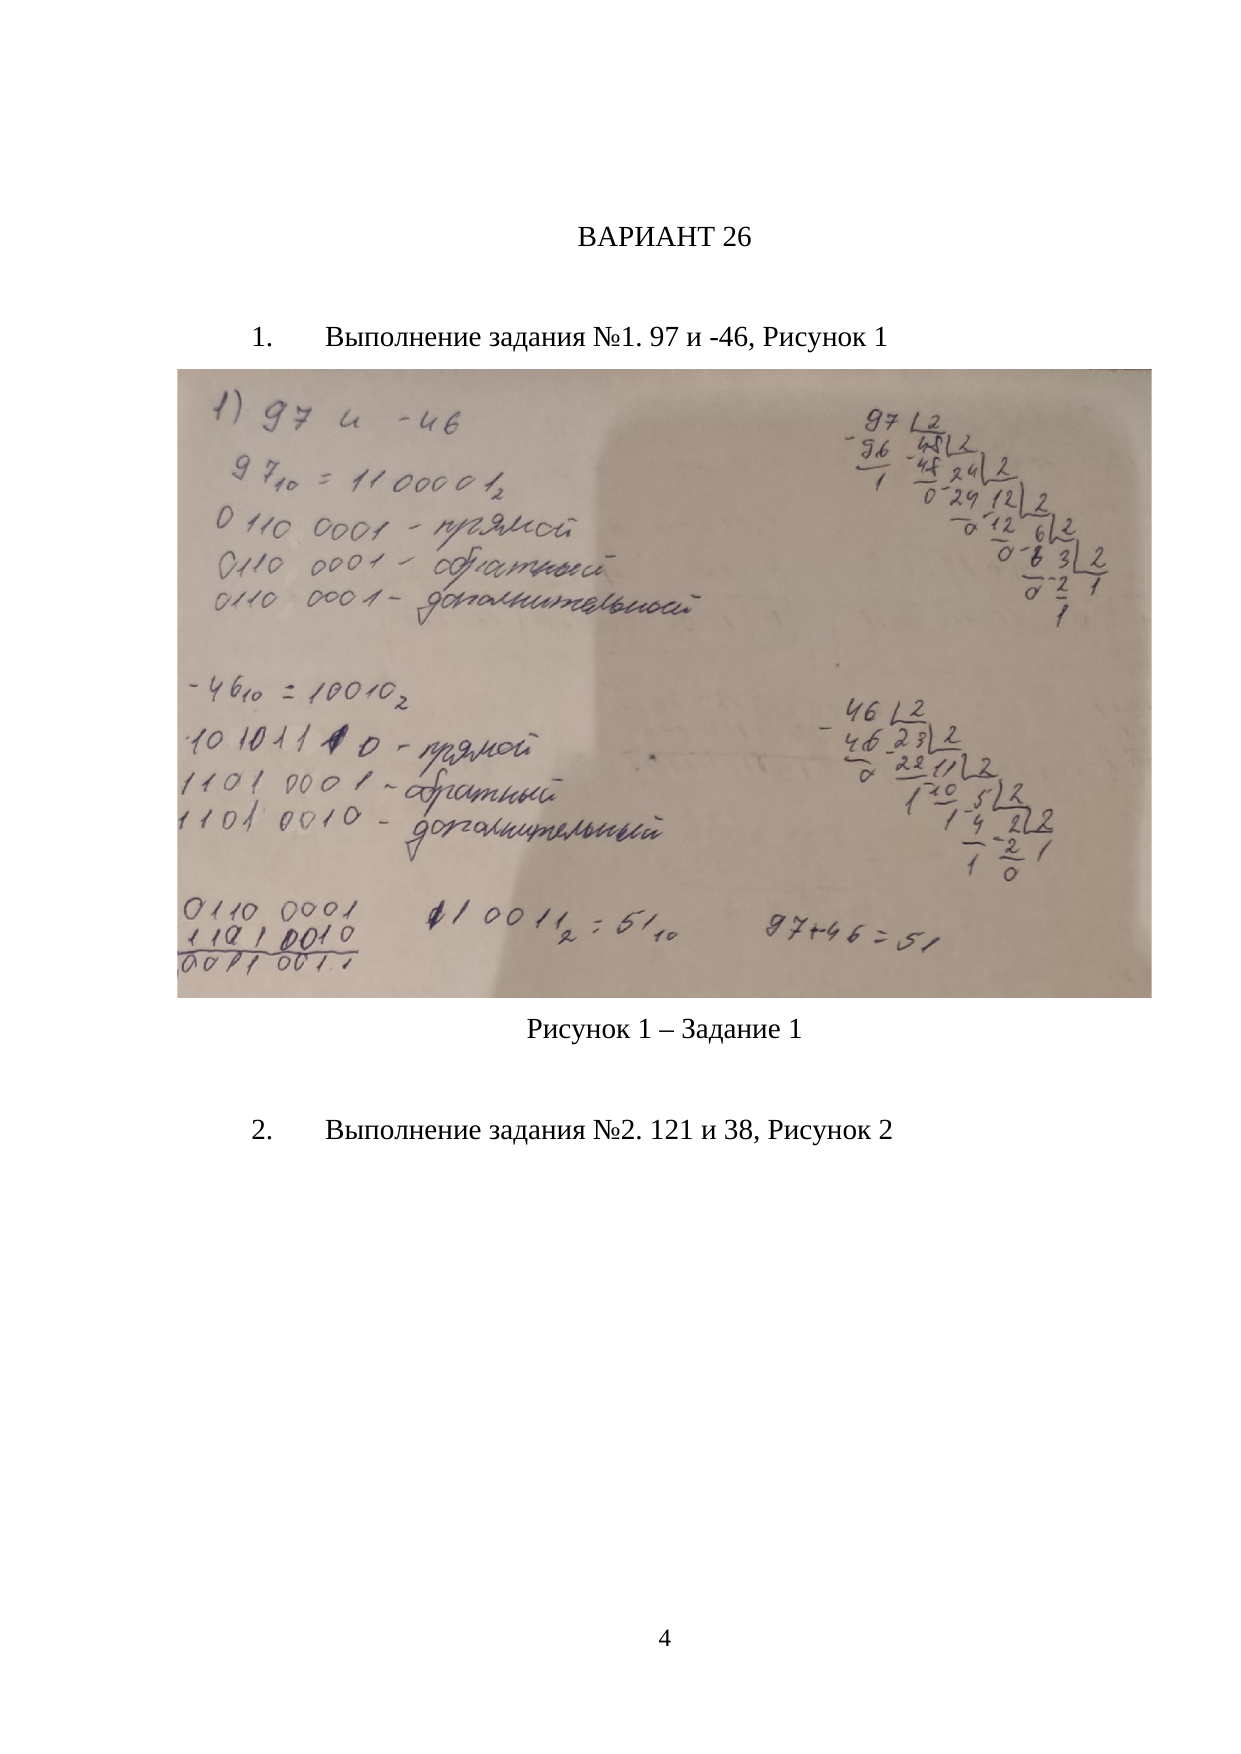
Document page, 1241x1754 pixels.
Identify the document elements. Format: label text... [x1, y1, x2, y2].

list Выполнение задания №1. 97 и -46, Рисунок 1 [177, 319, 1152, 353]
text ВАРИАНТ 26 [177, 219, 1152, 252]
picture [177, 369, 1152, 998]
text Рисунок 1 – Задание 1 [177, 1012, 1152, 1045]
list Выполнение задания №2. 121 и 38, Рисунок 2 [177, 1112, 1152, 1146]
